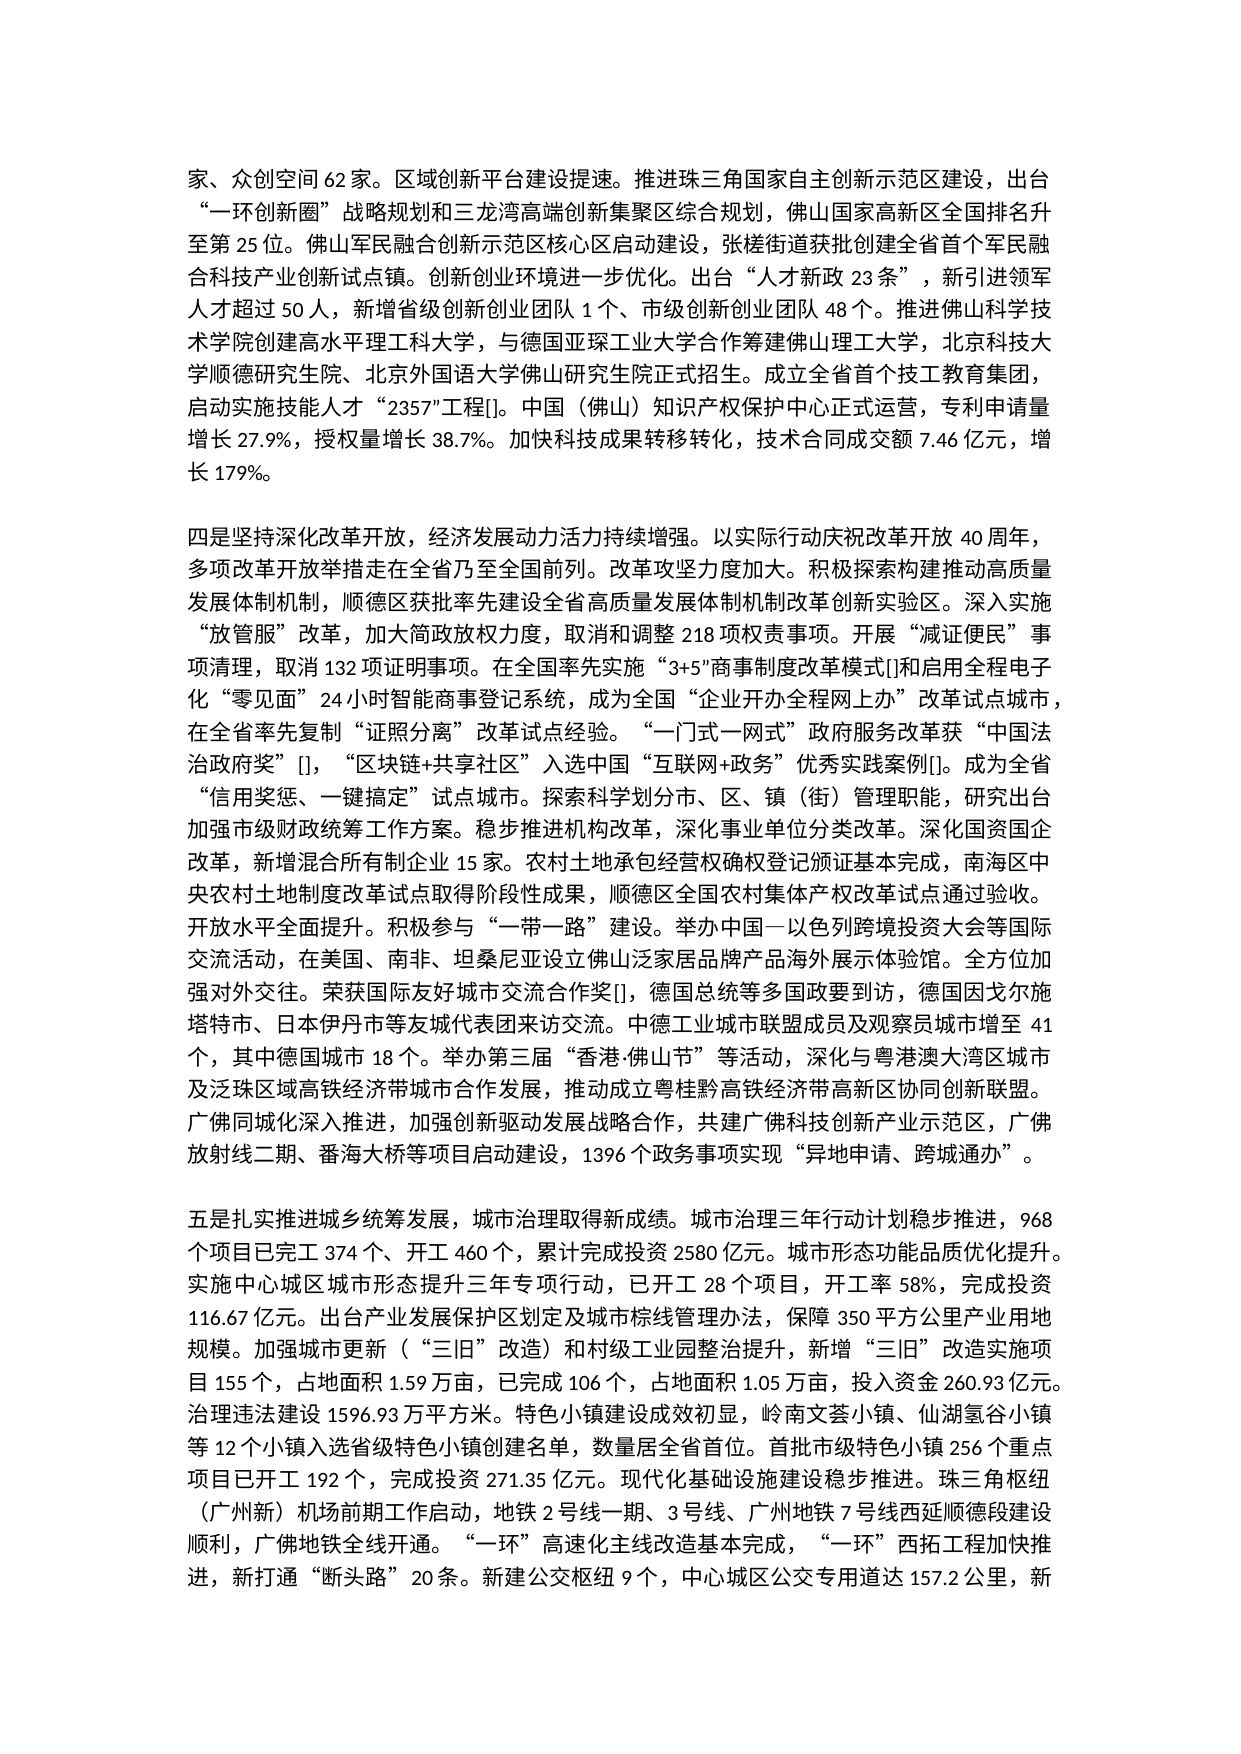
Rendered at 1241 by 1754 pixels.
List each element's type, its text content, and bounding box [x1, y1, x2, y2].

text 四是坚持深化改革开放，经济发展动力活力持续增强。以实际行动庆祝改革开放40周年，多项改革开放举措走在全省乃至全国前列。改革攻坚力度加大。积极探索构建推动高质量发展体制机制，顺德区获批率先建设全省高质量发展体制机制改革创新实验区。深入实施“放管服”改革，加大简政放权力度，取消和调整218项权责事项。开展“减证便民”事项清理，取消132项证明事项。在全国率先实施“3+5”商事制度改革模式[]和启用全程电子化“零见面”24小时智能商事登记系统，成为全国“企业开办全程网上办”改革试点城市，在全省率先复制“证照分离”改革试点经验。“一门式一网式”政府服务改革获“中国法治政府奖”[]，“区块链+共享社区”入选中国“互联网+政务”优秀实践案例[]。成为全省“信用奖惩、一键搞定”试点城市。探索科学划分市、区、镇（街）管理职能，研究出台加强市级财政统筹工作方案。稳步推进机构改革，深化事业单位分类改革。深化国资国企改革，新增混合所有制企业15家。农村土地承包经营权确权登记颁证基本完成，南海区中央农村土地制度改革试点取得阶段性成果，顺德区全国农村集体产权改革试点通过验收。开放水平全面提升。积极参与“一带一路”建设。举办中国—以色列跨境投资大会等国际交流活动，在美国、南非、坦桑尼亚设立佛山泛家居品牌产品海外展示体验馆。全方位加强对外交往。荣获国际友好城市交流合作奖[]，德国总统等多国政要到访，德国因戈尔施塔特市、日本伊丹市等友城代表团来访交流。中德工业城市联盟成员及观察员城市增至41个，其中德国城市18个。举办第三届“香港·佛山节”等活动，深化与粤港澳大湾区城市及泛珠区域高铁经济带城市合作发展，推动成立粤桂黔高铁经济带高新区协同创新联盟。广佛同城化深入推进，加强创新驱动发展战略合作，共建广佛科技创新产业示范区，广佛放射线二期、番海大桥等项目启动建设，1396个政务事项实现“异地申请、跨城通办”。 [187, 519, 1053, 1169]
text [187, 162, 1053, 487]
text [187, 1202, 1053, 1592]
